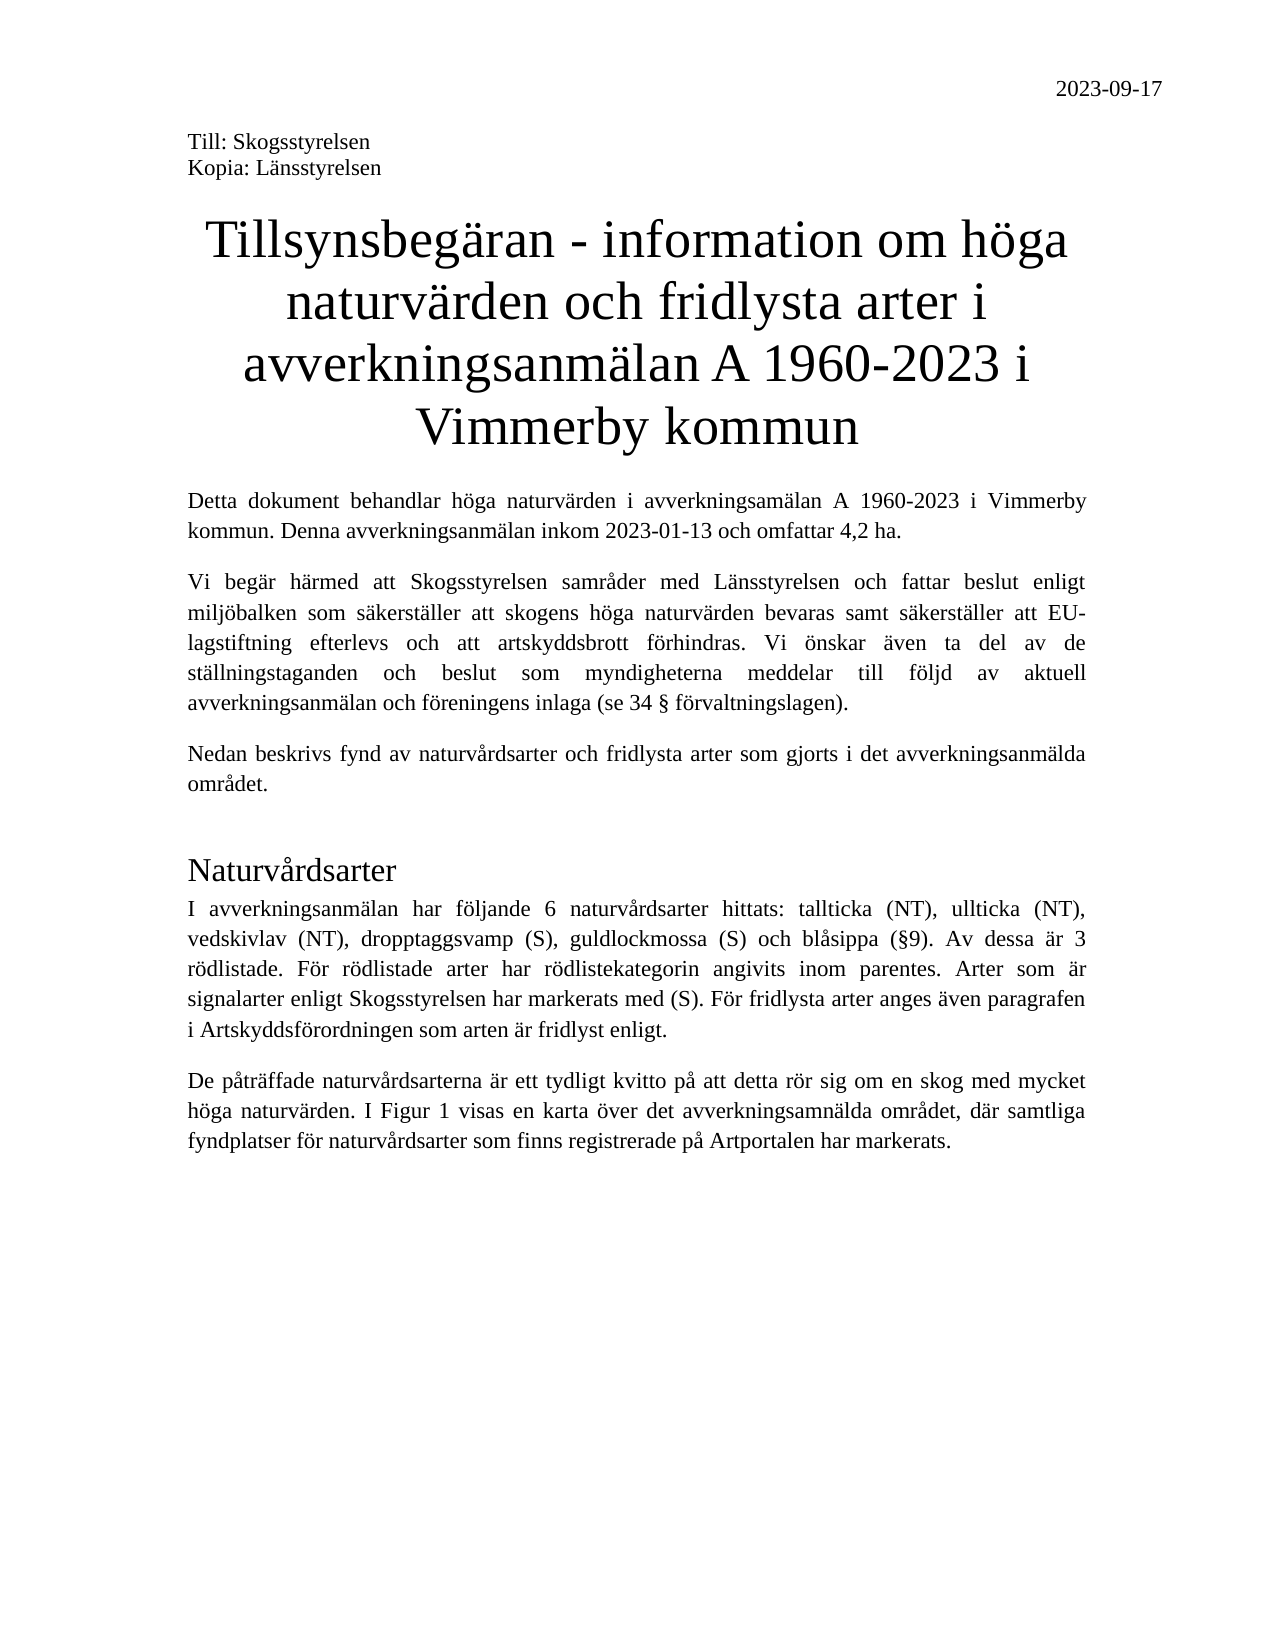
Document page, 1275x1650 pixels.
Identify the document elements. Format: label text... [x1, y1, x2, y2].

subtitle Naturvårdsarter [187, 851, 1087, 889]
text De påträffade naturvårdsarterna är ett tydligt kvitto på att detta rör sig om en skog med mycket höga naturvärden. I Figur 1 visas en karta över det avverkningsamnälda området, där samtliga fyndplatser för naturvårdsarter som finns registrerade på Artportalen har markerats. [187, 1067, 1087, 1153]
text Detta dokument behandlar höga naturvärden i avverkningsamälan A 1960-2023 i Vimmerby kommun. Denna avverkningsanmälan inkom 2023-01-13 och omfattar 4,2 ha. [187, 487, 1087, 544]
text Vi begär härmed att Skogsstyrelsen samråder med Länsstyrelsen och fattar beslut enligt miljöbalken som säkerställer att skogens höga naturvärden bevaras samt säkerställer att EU-lagstiftning efterlevs och att artskyddsbrott förhindras. Vi önskar även ta del av de ställningstaganden och beslut som myndigheterna meddelar till följd av aktuell avverkningsanmälan och föreningens inlaga (se 34 § förvaltningslagen). [187, 568, 1087, 716]
text I avverkningsanmälan har följande 6 naturvårdsarter hittats: tallticka (NT), ullticka (NT), vedskivlav (NT), dropptaggsvamp (S), guldlockmossa (S) och blåsippa (§9). Av dessa är 3 rödlistade. För rödlistade arter har rödlistekategorin angivits inom parentes. Arter som är signalarter enligt Skogsstyrelsen har markerats med (S). För fridlysta arter anges även paragrafen i Artskyddsförordningen som arten är fridlyst enligt. [187, 895, 1087, 1042]
text Nedan beskrivs fynd av naturvårdsarter och fridlysta arter som gjorts i det avverkningsanmälda området. [187, 740, 1087, 797]
title Tillsynsbegäran - information om höga naturvärden och fridlysta arter i avverkningsanmälan A 1960-2023 i Vimmerby kommun [187, 207, 1087, 456]
